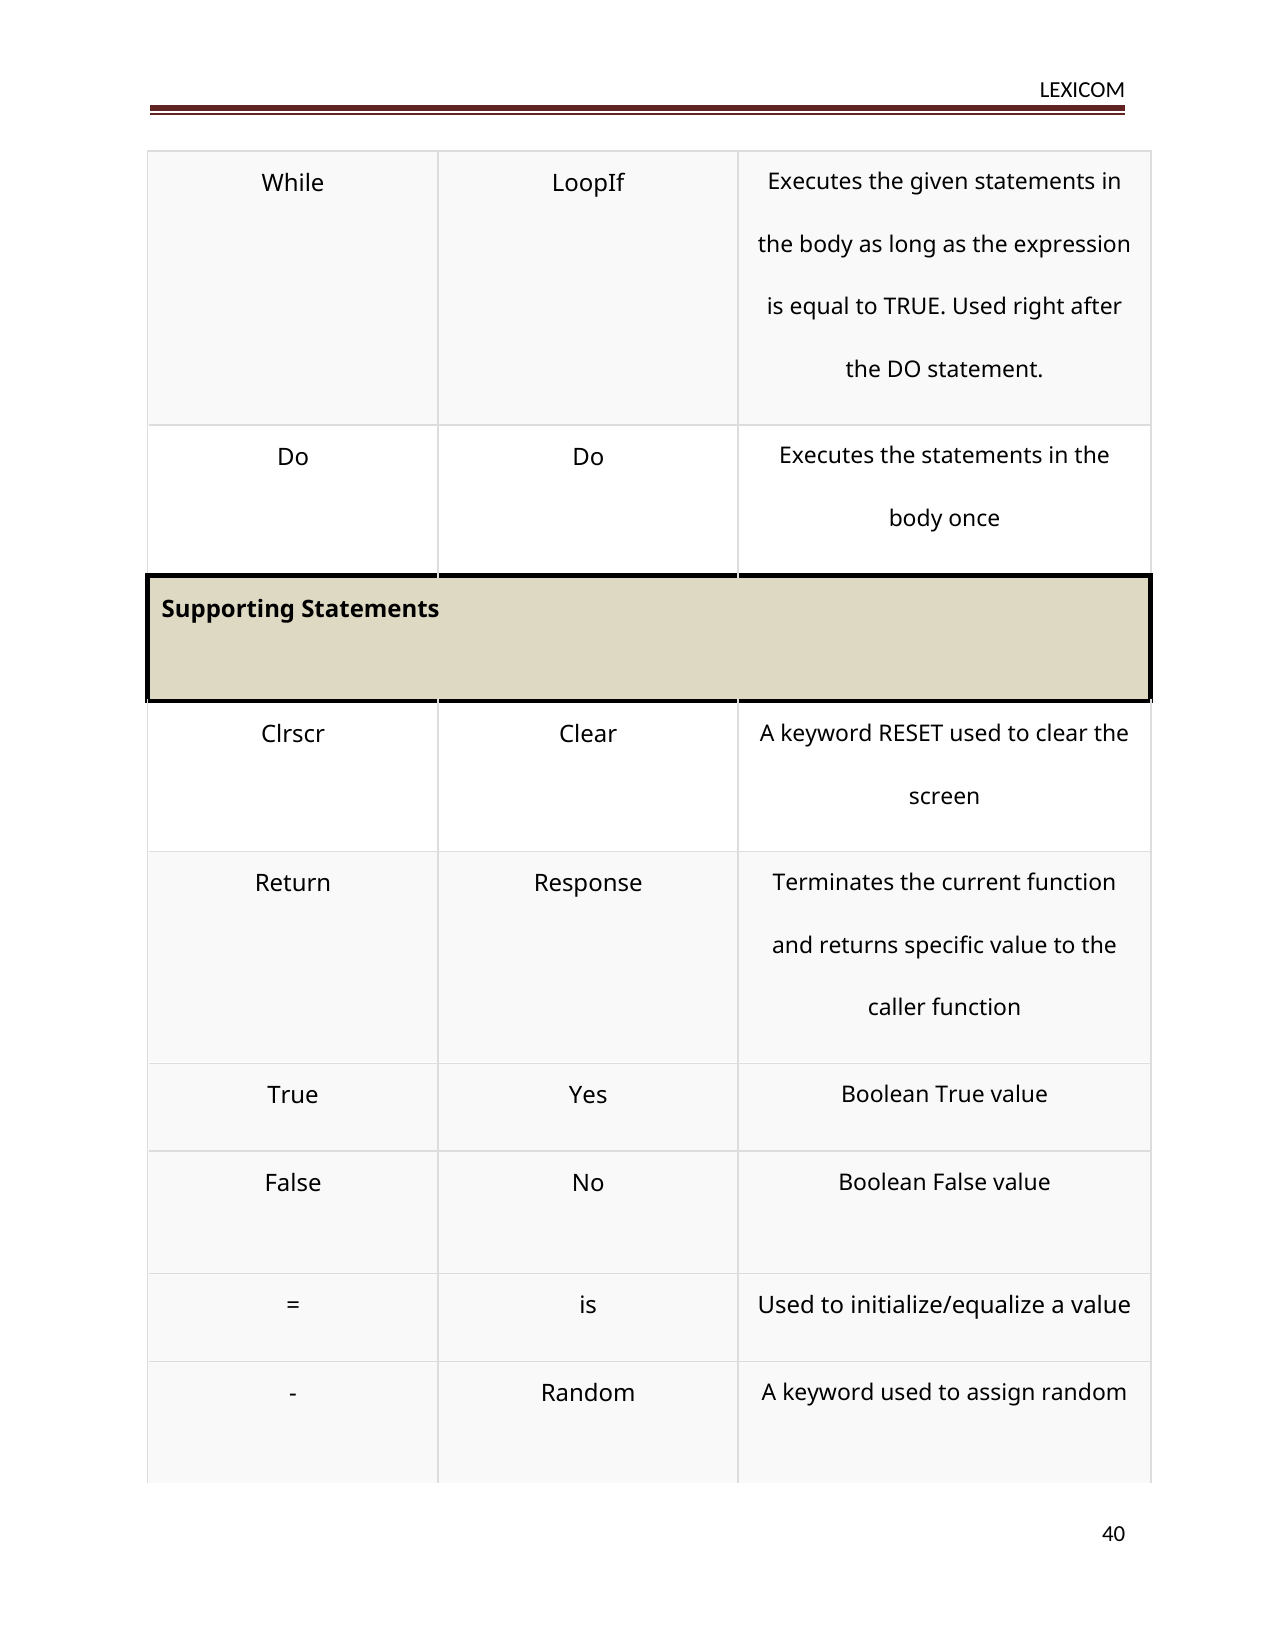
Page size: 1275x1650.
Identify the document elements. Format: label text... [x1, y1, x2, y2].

table_cell Clear [439, 703, 737, 851]
table_cell LoopIf [439, 152, 737, 424]
table_cell No [439, 1152, 737, 1273]
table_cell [739, 1362, 1150, 1483]
table_cell Executes the statements in the body once [739, 426, 1150, 573]
table_cell = [148, 1274, 437, 1361]
table_cell False [148, 1151, 437, 1273]
table_cell Boolean False value [739, 1152, 1150, 1273]
table_cell Executes the given statements in the body as long as the expression is equal to TRUE. Used right after the DO statement. [739, 152, 1150, 424]
table_cell While [148, 152, 437, 424]
table_cell Response [439, 852, 737, 1062]
table_cell Used to initialize/equalize a value [739, 1274, 1150, 1361]
table_cell Clrscr [148, 703, 437, 851]
table_cell Random [439, 1362, 737, 1483]
table_cell Do [439, 426, 737, 573]
table_cell Terminates the current function and returns specific value to the caller function [739, 852, 1150, 1062]
table_cell True [148, 1064, 437, 1150]
table_cell Do [148, 425, 437, 573]
table_cell Yes [439, 1064, 737, 1150]
table_cell Supporting Statements [150, 578, 1148, 699]
table_cell A keyword RESET used to clear the screen [739, 703, 1150, 851]
table_cell Boolean True value [739, 1064, 1150, 1150]
table_cell Return [148, 852, 437, 1062]
table_cell - [148, 1362, 437, 1483]
table_cell is [439, 1274, 737, 1361]
